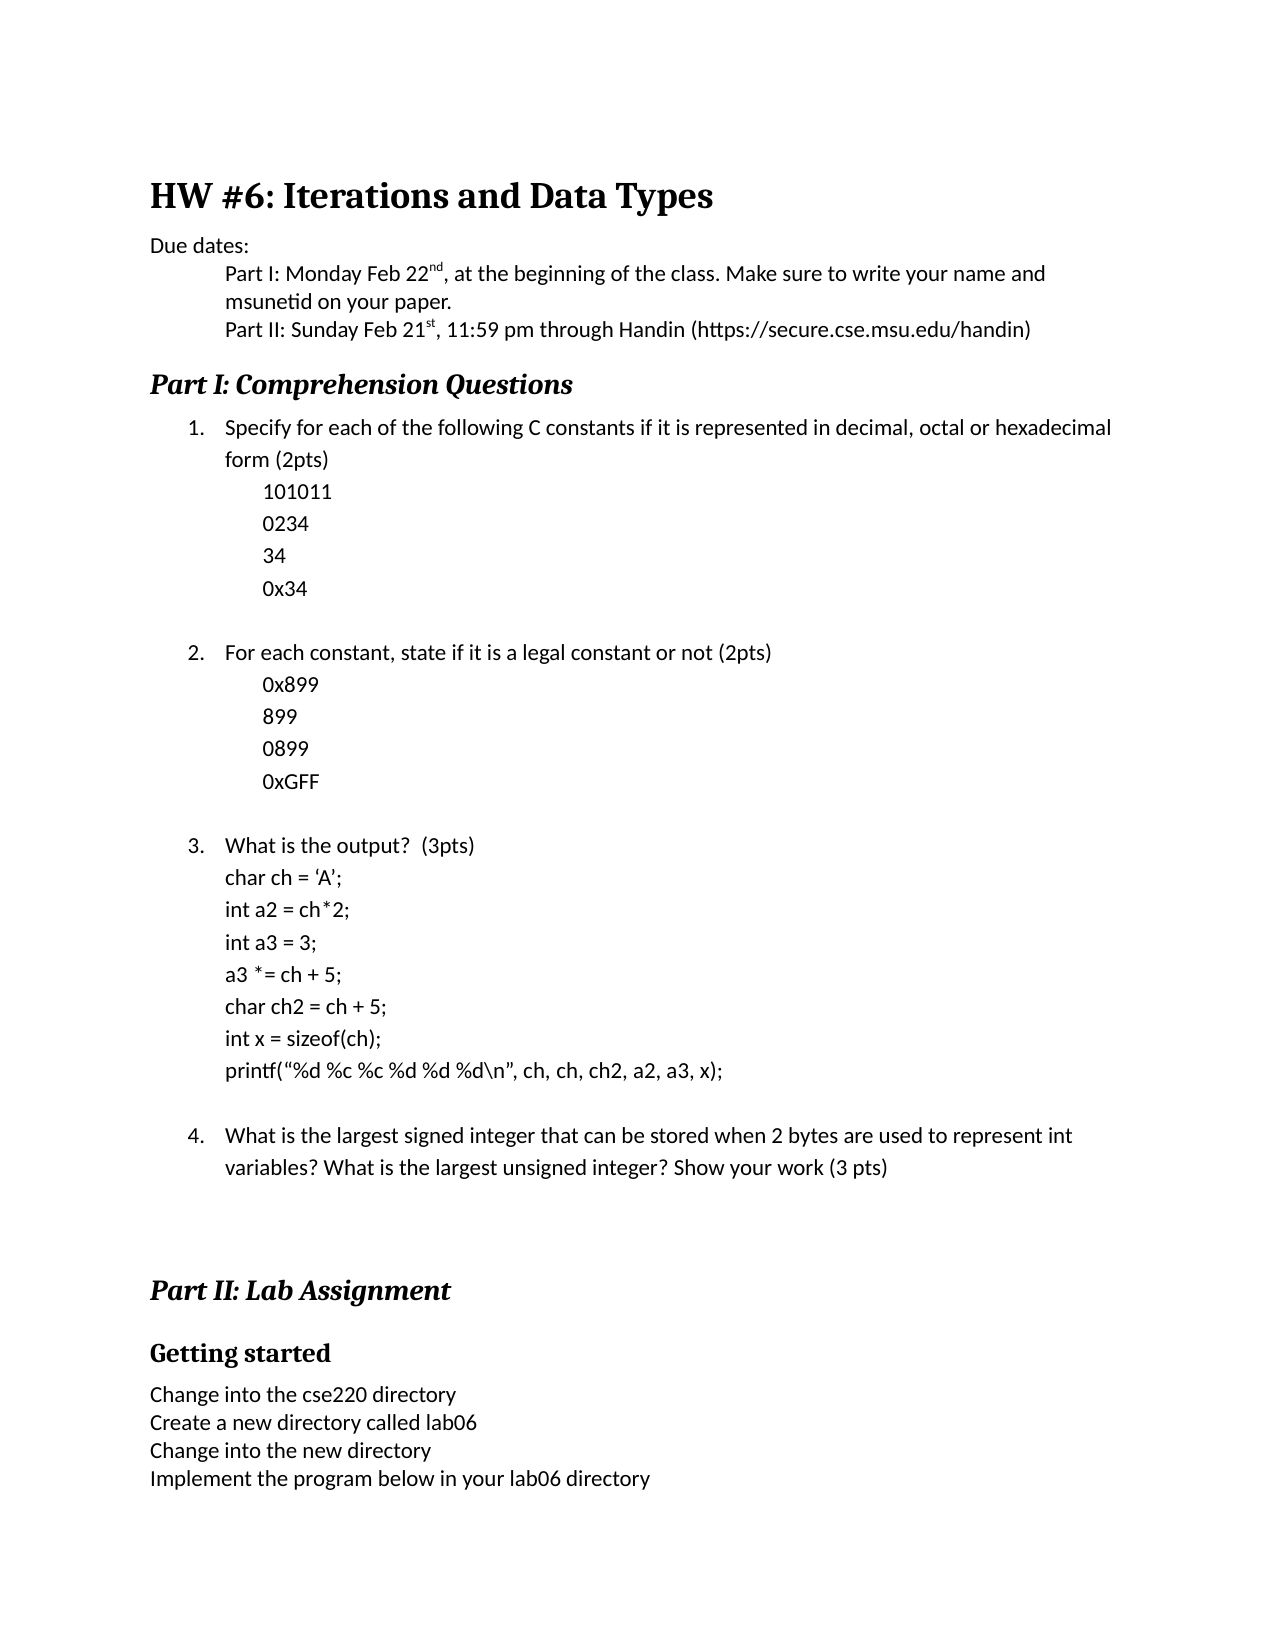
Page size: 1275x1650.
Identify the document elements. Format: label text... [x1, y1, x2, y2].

text a3 *= ch + 5; [225, 960, 1125, 988]
text 0899 [262, 734, 1125, 763]
text char ch2 = ch + 5; [225, 992, 1125, 1020]
text 34 [262, 541, 1125, 569]
text Change into the new directory [150, 1436, 1125, 1464]
text Part I: Monday Feb 22nd, at the beginning of the class. Make sure to write your name and msunetid on your paper. [225, 259, 1125, 315]
text Implement the program below in your lab06 directory [150, 1464, 1125, 1492]
text int a3 = 3; [225, 928, 1125, 956]
text Part II: Sunday Feb 21st, 11:59 pm through Handin (https://secure.cse.msu.edu/handin) [225, 315, 1125, 343]
subtitle Getting started [150, 1338, 1125, 1369]
text int a2 = ch*2; [225, 896, 1125, 923]
text Due dates: [150, 231, 1125, 259]
text 0x34 [262, 574, 1125, 602]
text 899 [262, 702, 1125, 730]
text 0xGFF [262, 767, 1125, 795]
text char ch = ‘A’; [225, 863, 1125, 891]
list Specify for each of the following C constants if it is represented in decimal, octal or hexadecimal form (2pts) [187, 413, 1125, 473]
text printf(“%d %c %c %d %d %d\n”, ch, ch, ch2, a2, a3, x); [225, 1056, 1125, 1084]
list For each constant, state if it is a legal constant or not (2pts) [187, 638, 1125, 666]
text 0x899 [262, 670, 1125, 698]
list What is the output? (3pts) [187, 831, 1125, 859]
subtitle Part I: Comprehension Questions [150, 368, 1125, 401]
subtitle HW #6: Iterations and Data Types [150, 175, 1125, 218]
list What is the largest signed integer that can be stored when 2 bytes are used to represent int variables? What is the largest unsigned integer? Show your work (3 pts) [187, 1121, 1125, 1181]
subtitle Part II: Lab Assignment [150, 1274, 1125, 1308]
text int x = sizeof(ch); [225, 1024, 1125, 1052]
text 101011 [262, 477, 1125, 505]
text 0234 [262, 509, 1125, 537]
text Create a new directory called lab06 [150, 1408, 1125, 1436]
text Change into the cse220 directory [150, 1380, 1125, 1408]
